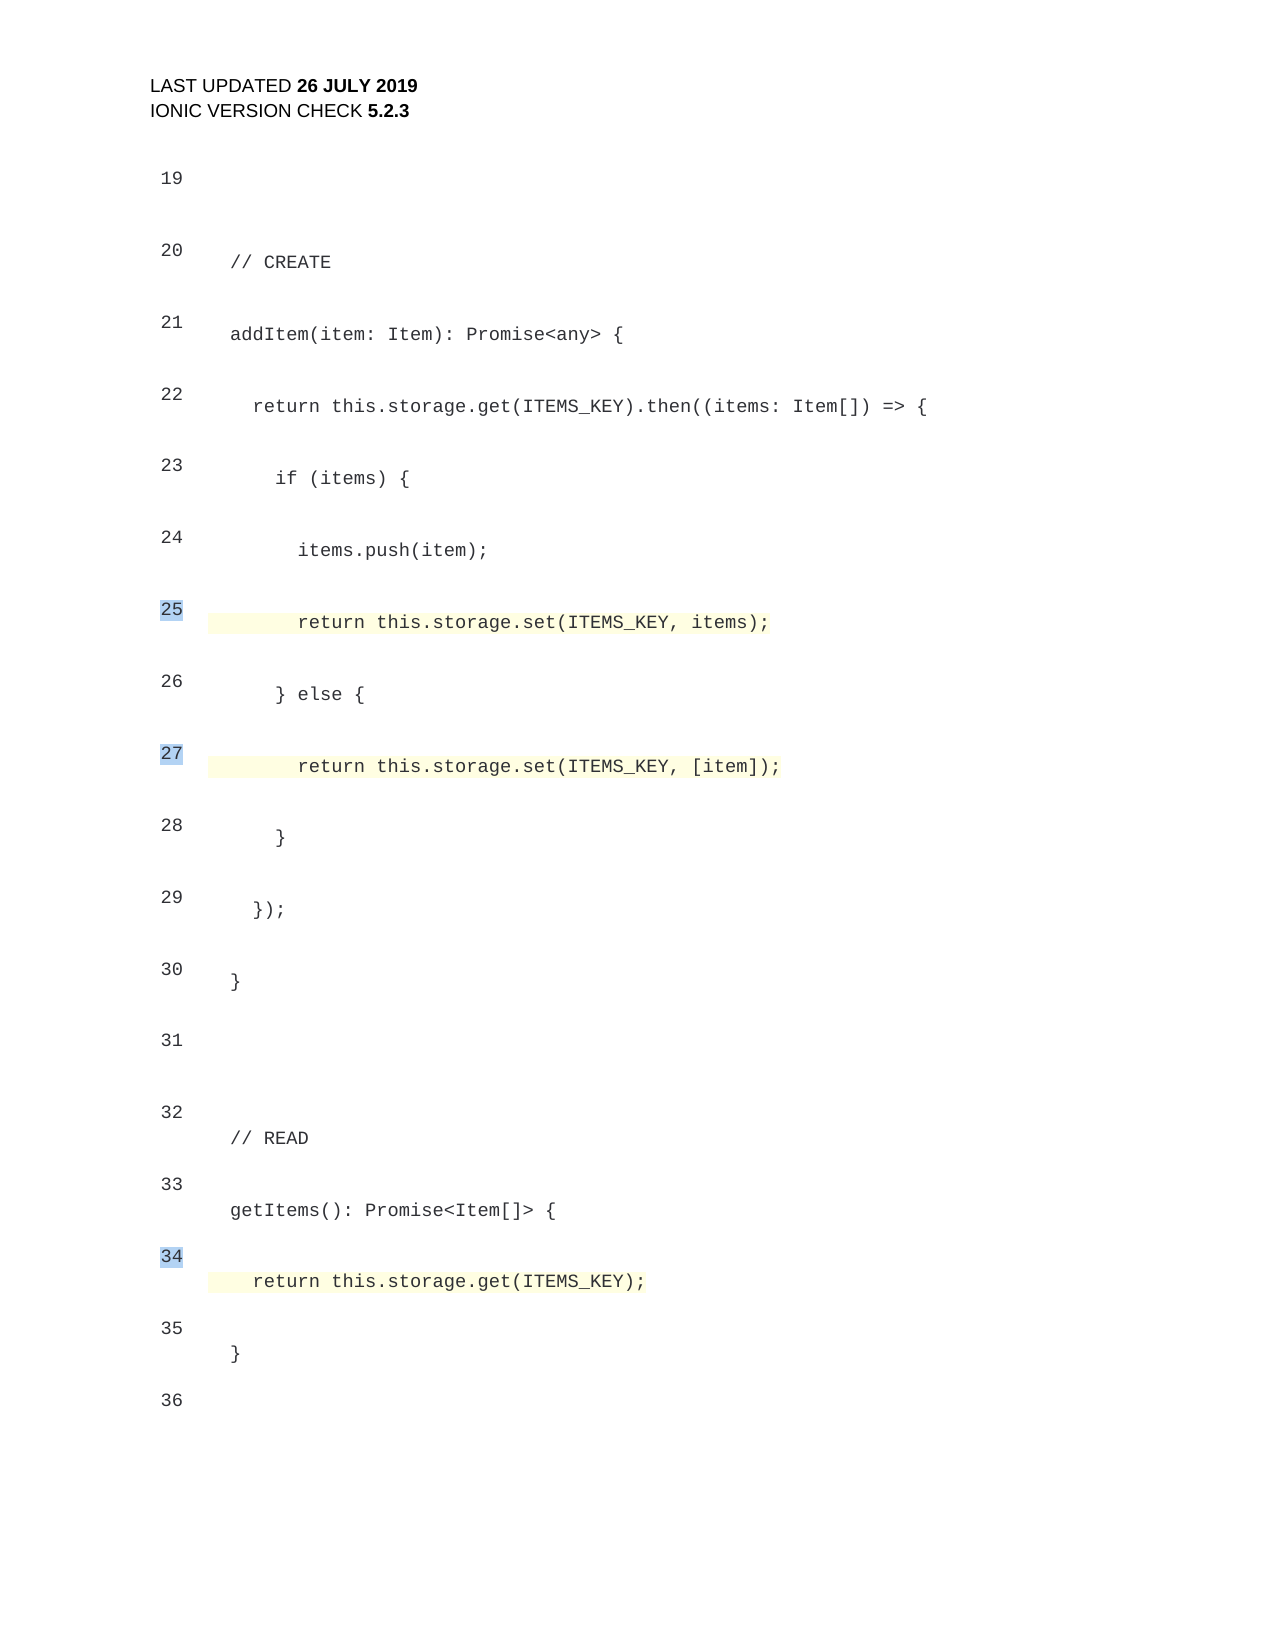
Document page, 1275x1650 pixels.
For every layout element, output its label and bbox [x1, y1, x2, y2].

table_header [197, 150, 1125, 1470]
table_header [150, 150, 197, 1470]
